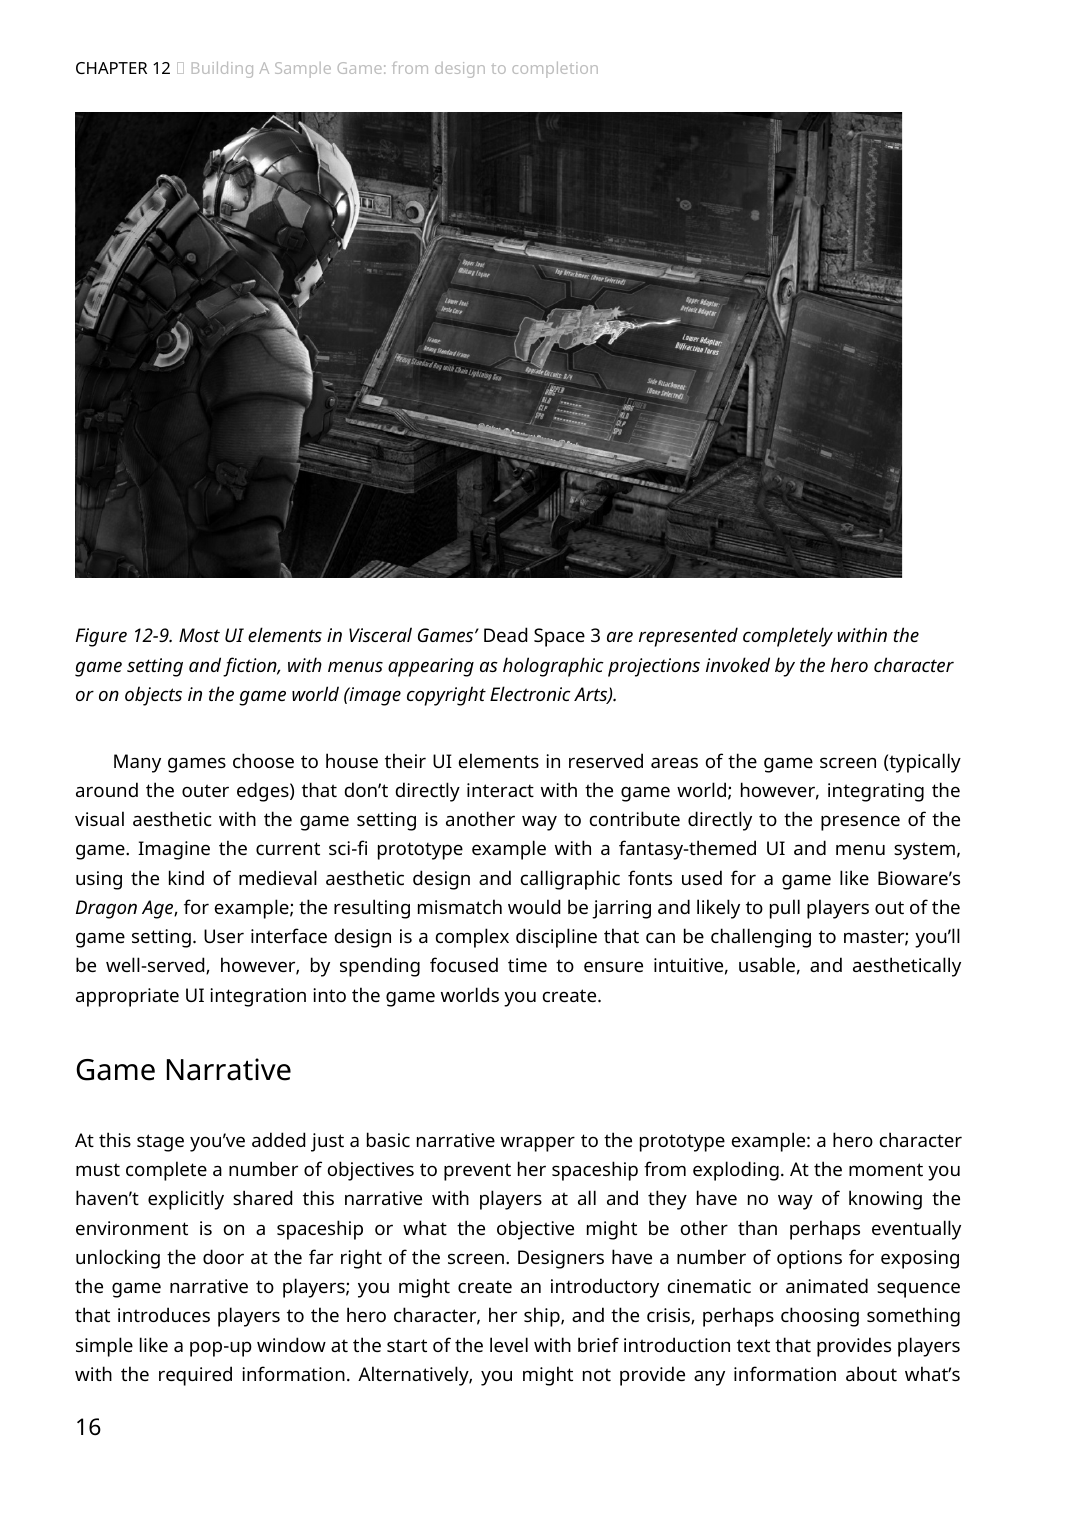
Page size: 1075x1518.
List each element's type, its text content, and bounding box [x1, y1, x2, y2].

picture [75, 112, 903, 578]
subtitle Game Narrative [75, 1049, 962, 1088]
text Figure 12-9. Most UI elements in Visceral Games’ Dead Space 3 are represented completely within the game setting and fiction, with menus appearing as holographic projections invoked by the hero character or on objects in the game world (image copyright Electronic Arts). [75, 623, 962, 707]
text Many games choose to house their UI elements in reserved areas of the game screen (typically around the outer edges) that don’t directly interact with the game world; however, integrating the visual aesthetic with the game setting is another way to contribute directly to the presence of the game. Imagine the current sci-fi prototype example with a fantasy-themed UI and menu system, using the kind of medieval aesthetic design and calligraphic fonts used for a game like Bioware’s Dragon Age, for example; the resulting mismatch would be jarring and likely to pull players out of the game setting. User interface design is a complex discipline that can be challenging to master; you’ll be well-served, however, by spending focused time to ensure intuitive, usable, and aesthetically appropriate UI integration into the game worlds you create. [75, 748, 962, 1008]
